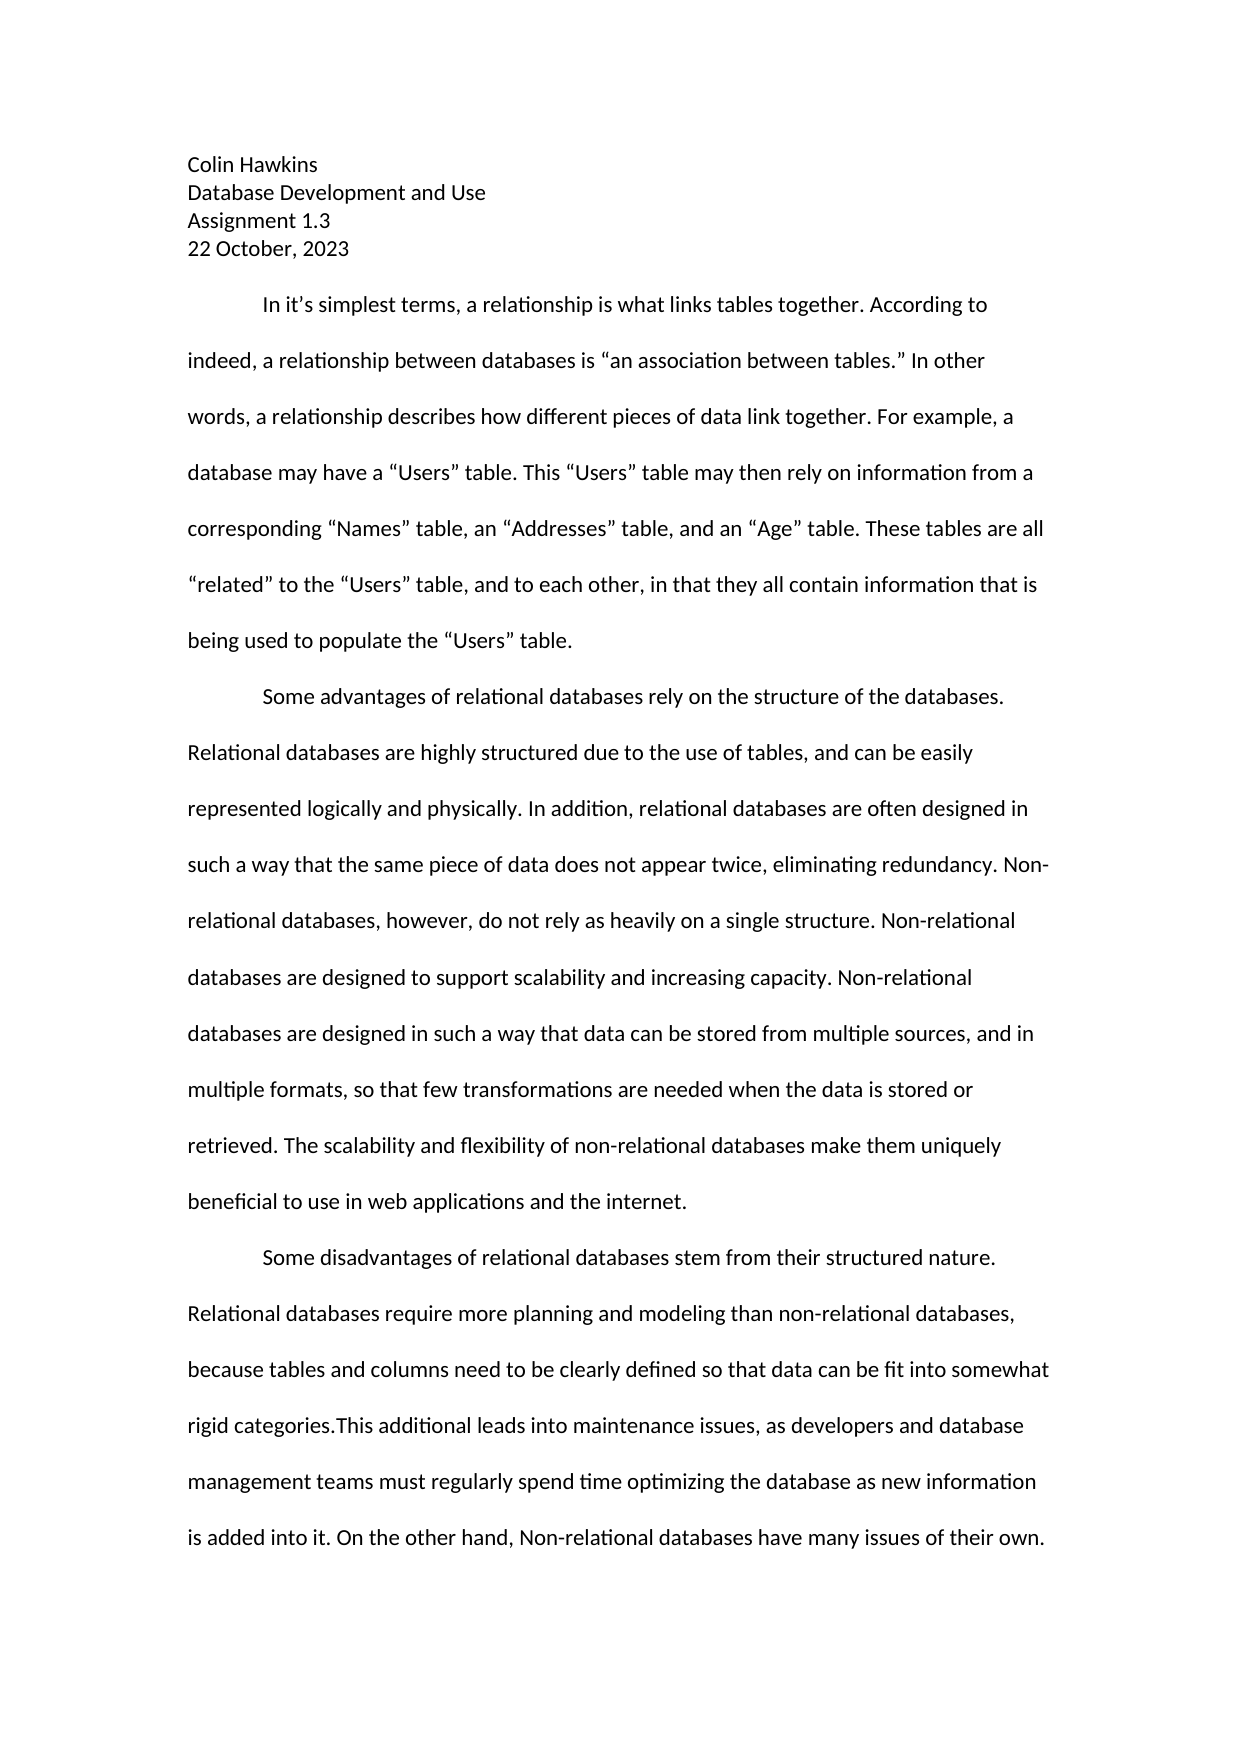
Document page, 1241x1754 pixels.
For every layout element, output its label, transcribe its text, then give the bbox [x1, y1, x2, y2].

text Database Development and Use [187, 178, 1053, 206]
text 22 October, 2023 [187, 234, 1053, 262]
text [187, 1243, 1053, 1551]
text In it’s simplest terms, a relationship is what links tables together. According to indeed, a relationship between databases is “an association between tables.” In other words, a relationship describes how different pieces of data link together. For example, a database may have a “Users” table. This “Users” table may then rely on information from a corresponding “Names” table, an “Addresses” table, and an “Age” table. These tables are all “related” to the “Users” table, and to each other, in that they all contain information that is being used to populate the “Users” table. [187, 290, 1053, 654]
text Assignment 1.3 [187, 206, 1053, 234]
text Some advantages of relational databases rely on the structure of the databases. Relational databases are highly structured due to the use of tables, and can be easily represented logically and physically. In addition, relational databases are often designed in such a way that the same piece of data does not appear twice, eliminating redundancy. Non-relational databases, however, do not rely as heavily on a single structure. Non-relational databases are designed to support scalability and increasing capacity. Non-relational databases are designed in such a way that data can be stored from multiple sources, and in multiple formats, so that few transformations are needed when the data is stored or retrieved. The scalability and flexibility of non-relational databases make them uniquely beneficial to use in web applications and the internet. [187, 682, 1053, 1215]
text Colin Hawkins [187, 150, 1053, 178]
